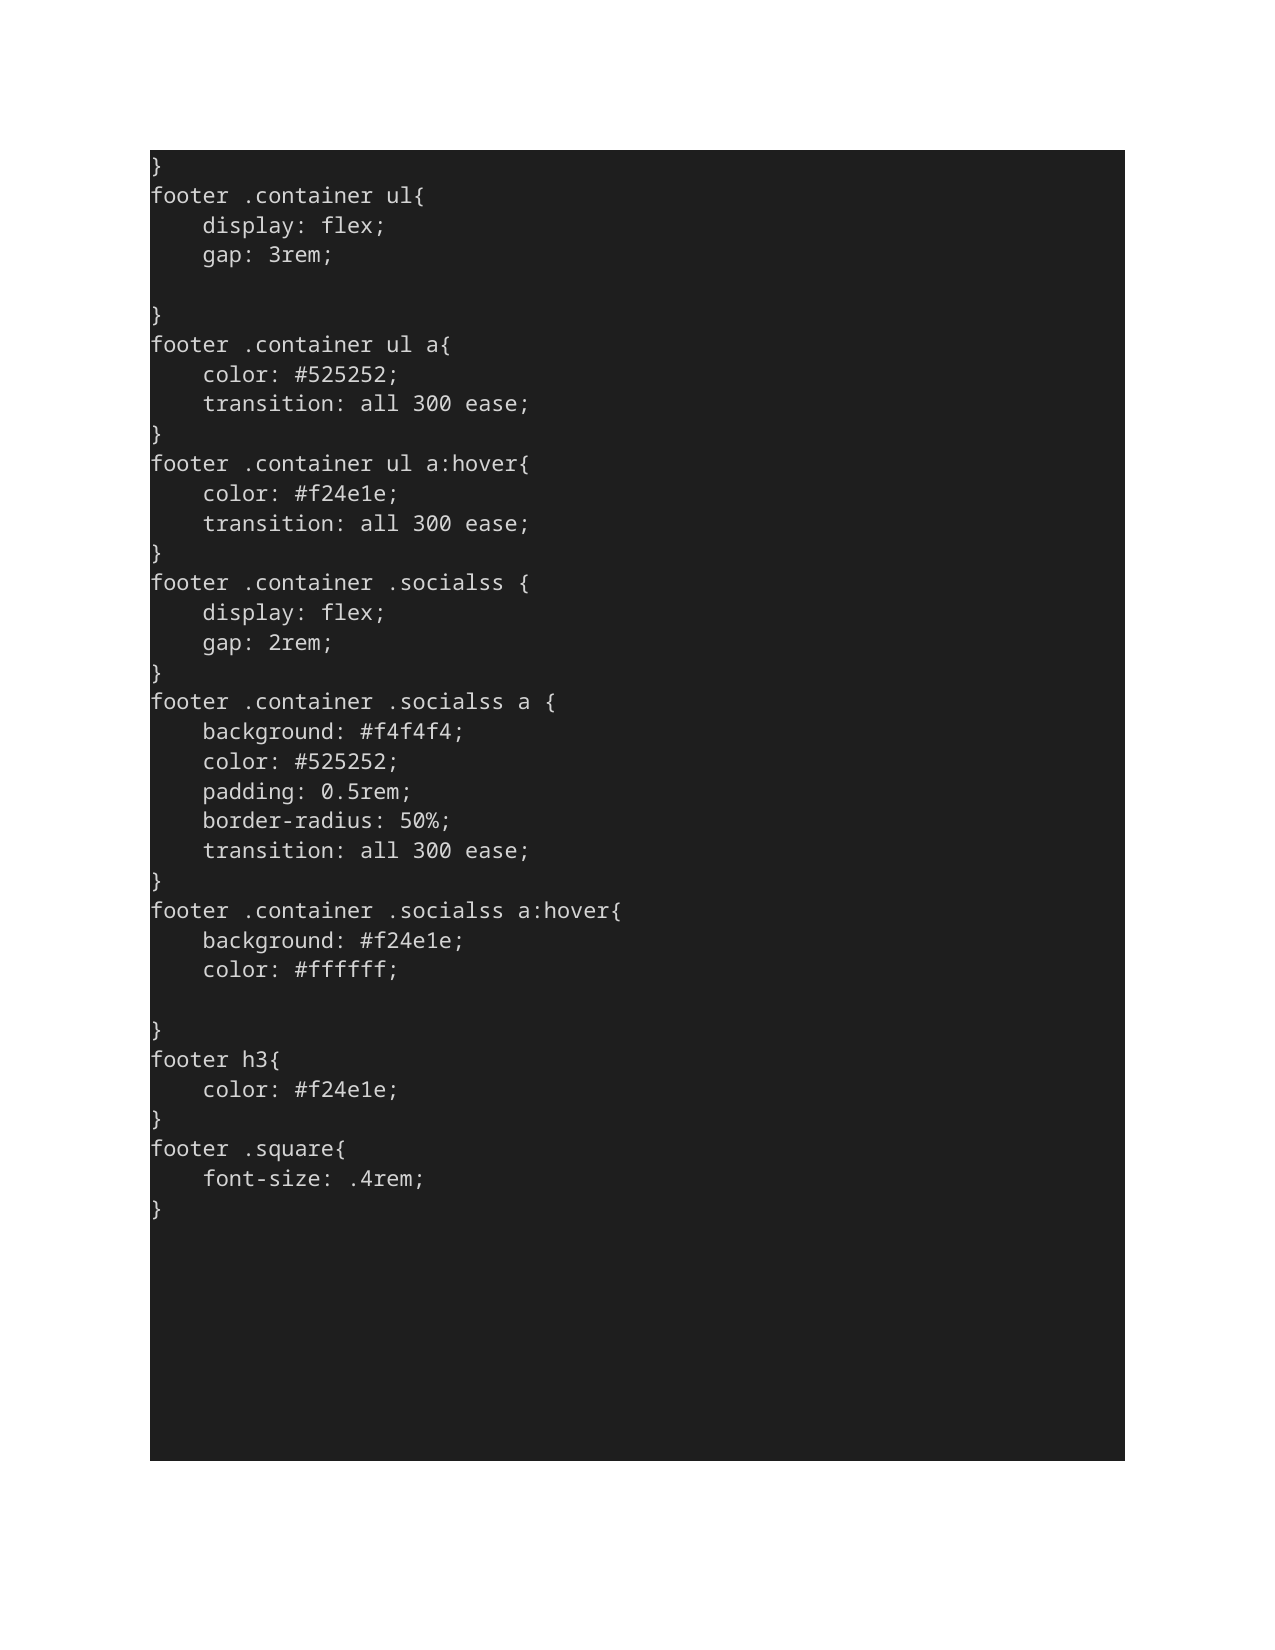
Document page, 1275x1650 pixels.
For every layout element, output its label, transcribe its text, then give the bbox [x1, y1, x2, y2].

text color: #f24e1e; [150, 1073, 1125, 1103]
text footer h3{ [150, 1044, 1125, 1073]
text transition: all 300 ease; [150, 388, 1125, 418]
text color: #525252; [150, 746, 1125, 776]
text transition: all 300 ease; [150, 507, 1125, 537]
text display: flex; [150, 209, 1125, 239]
text color: #ffffff; [150, 954, 1125, 984]
text } [150, 656, 1125, 686]
text } [150, 418, 1125, 448]
text } [150, 865, 1125, 895]
text color: #f24e1e; [150, 478, 1125, 507]
text gap: 2rem; [150, 627, 1125, 656]
text footer .container ul a{ [150, 329, 1125, 358]
text display: flex; [150, 597, 1125, 627]
text } [150, 1014, 1125, 1044]
text footer .container ul{ [150, 180, 1125, 209]
text footer .container .socialss a:hover{ [150, 895, 1125, 924]
text padding: 0.5rem; [150, 776, 1125, 805]
text } [150, 299, 1125, 329]
text background: #f24e1e; [150, 924, 1125, 954]
text } [150, 537, 1125, 567]
text font-size: .4rem; [150, 1163, 1125, 1193]
text footer .container .socialss { [150, 567, 1125, 597]
text background: #f4f4f4; [150, 716, 1125, 746]
text border-radius: 50%; [150, 805, 1125, 835]
text footer .square{ [150, 1133, 1125, 1163]
text } [150, 1193, 1125, 1222]
text footer .container .socialss a { [150, 686, 1125, 716]
text transition: all 300 ease; [150, 835, 1125, 865]
text footer .container ul a:hover{ [150, 448, 1125, 478]
text } [150, 1103, 1125, 1133]
text } [150, 150, 1125, 180]
text gap: 3rem; [150, 239, 1125, 269]
text color: #525252; [150, 358, 1125, 388]
